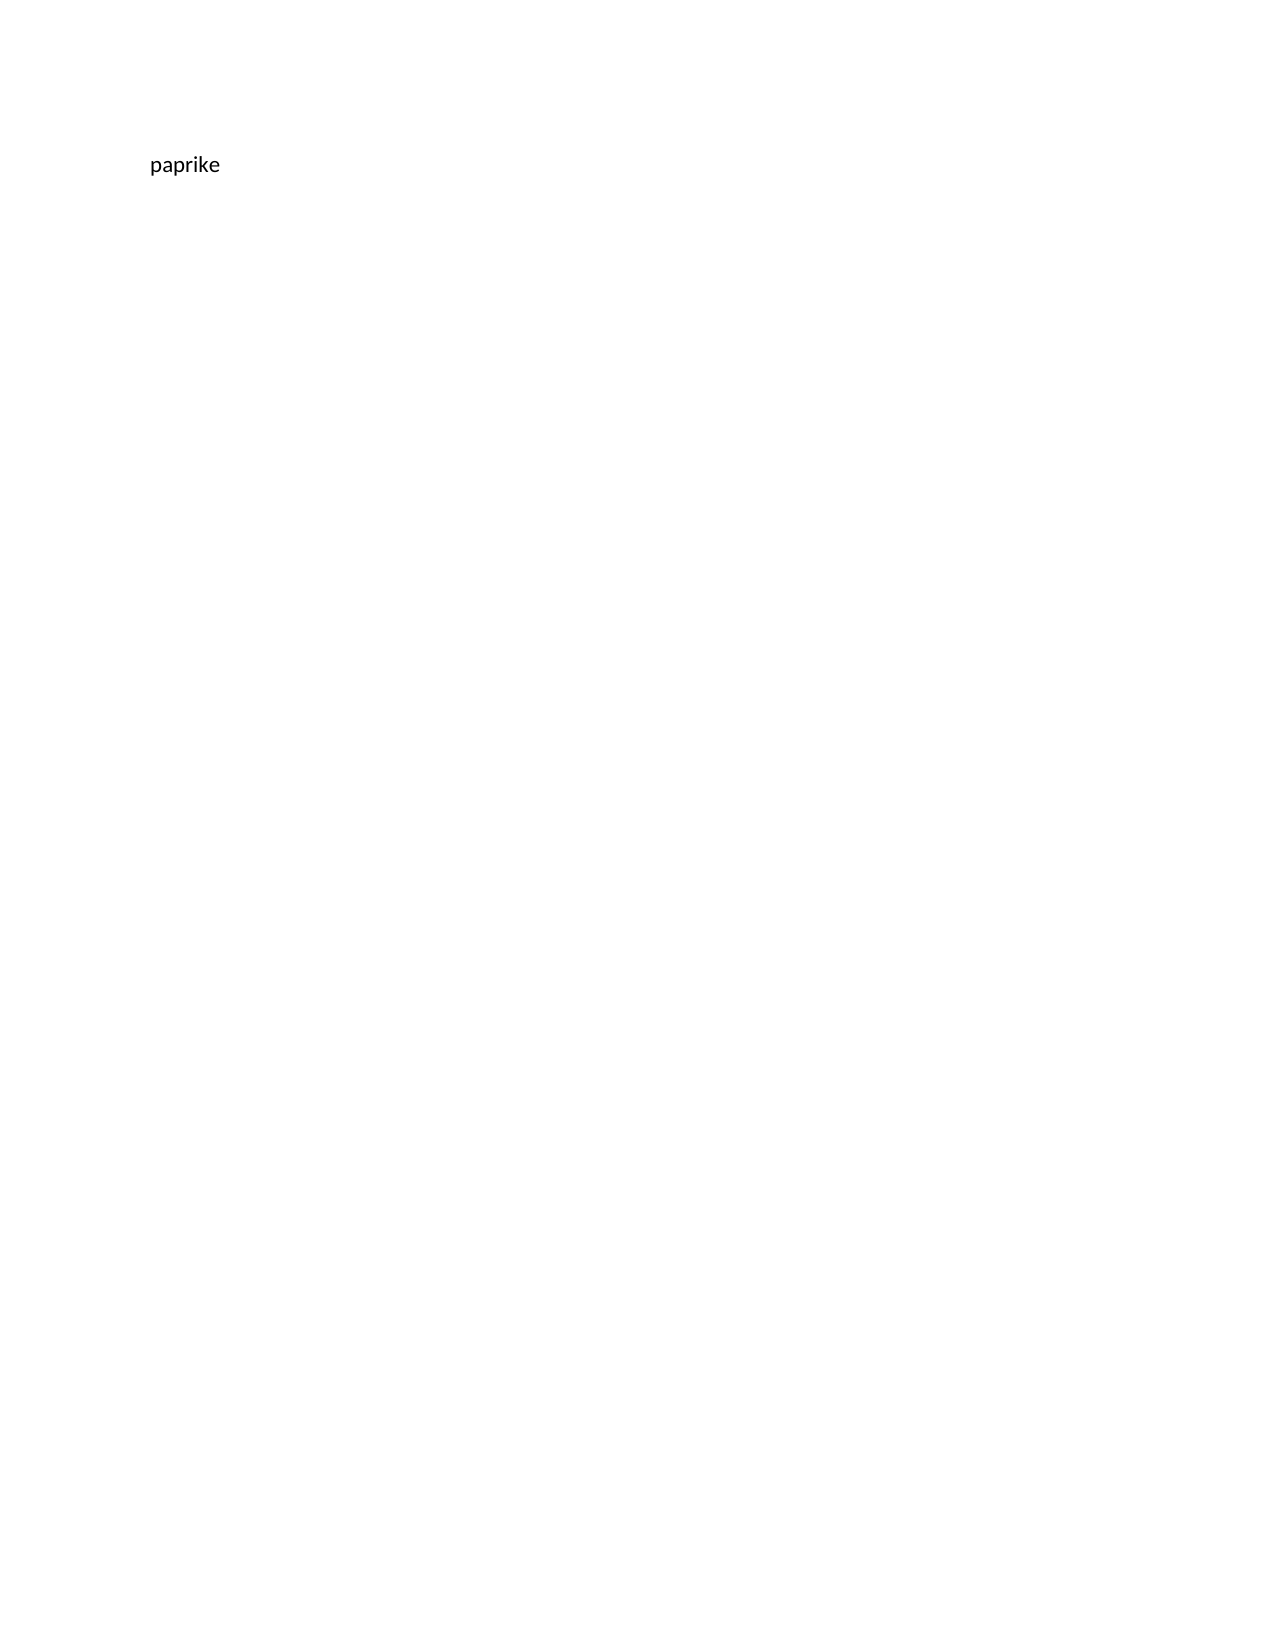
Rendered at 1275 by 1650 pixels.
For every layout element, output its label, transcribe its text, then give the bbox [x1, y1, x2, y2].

text paprike [150, 150, 1125, 178]
